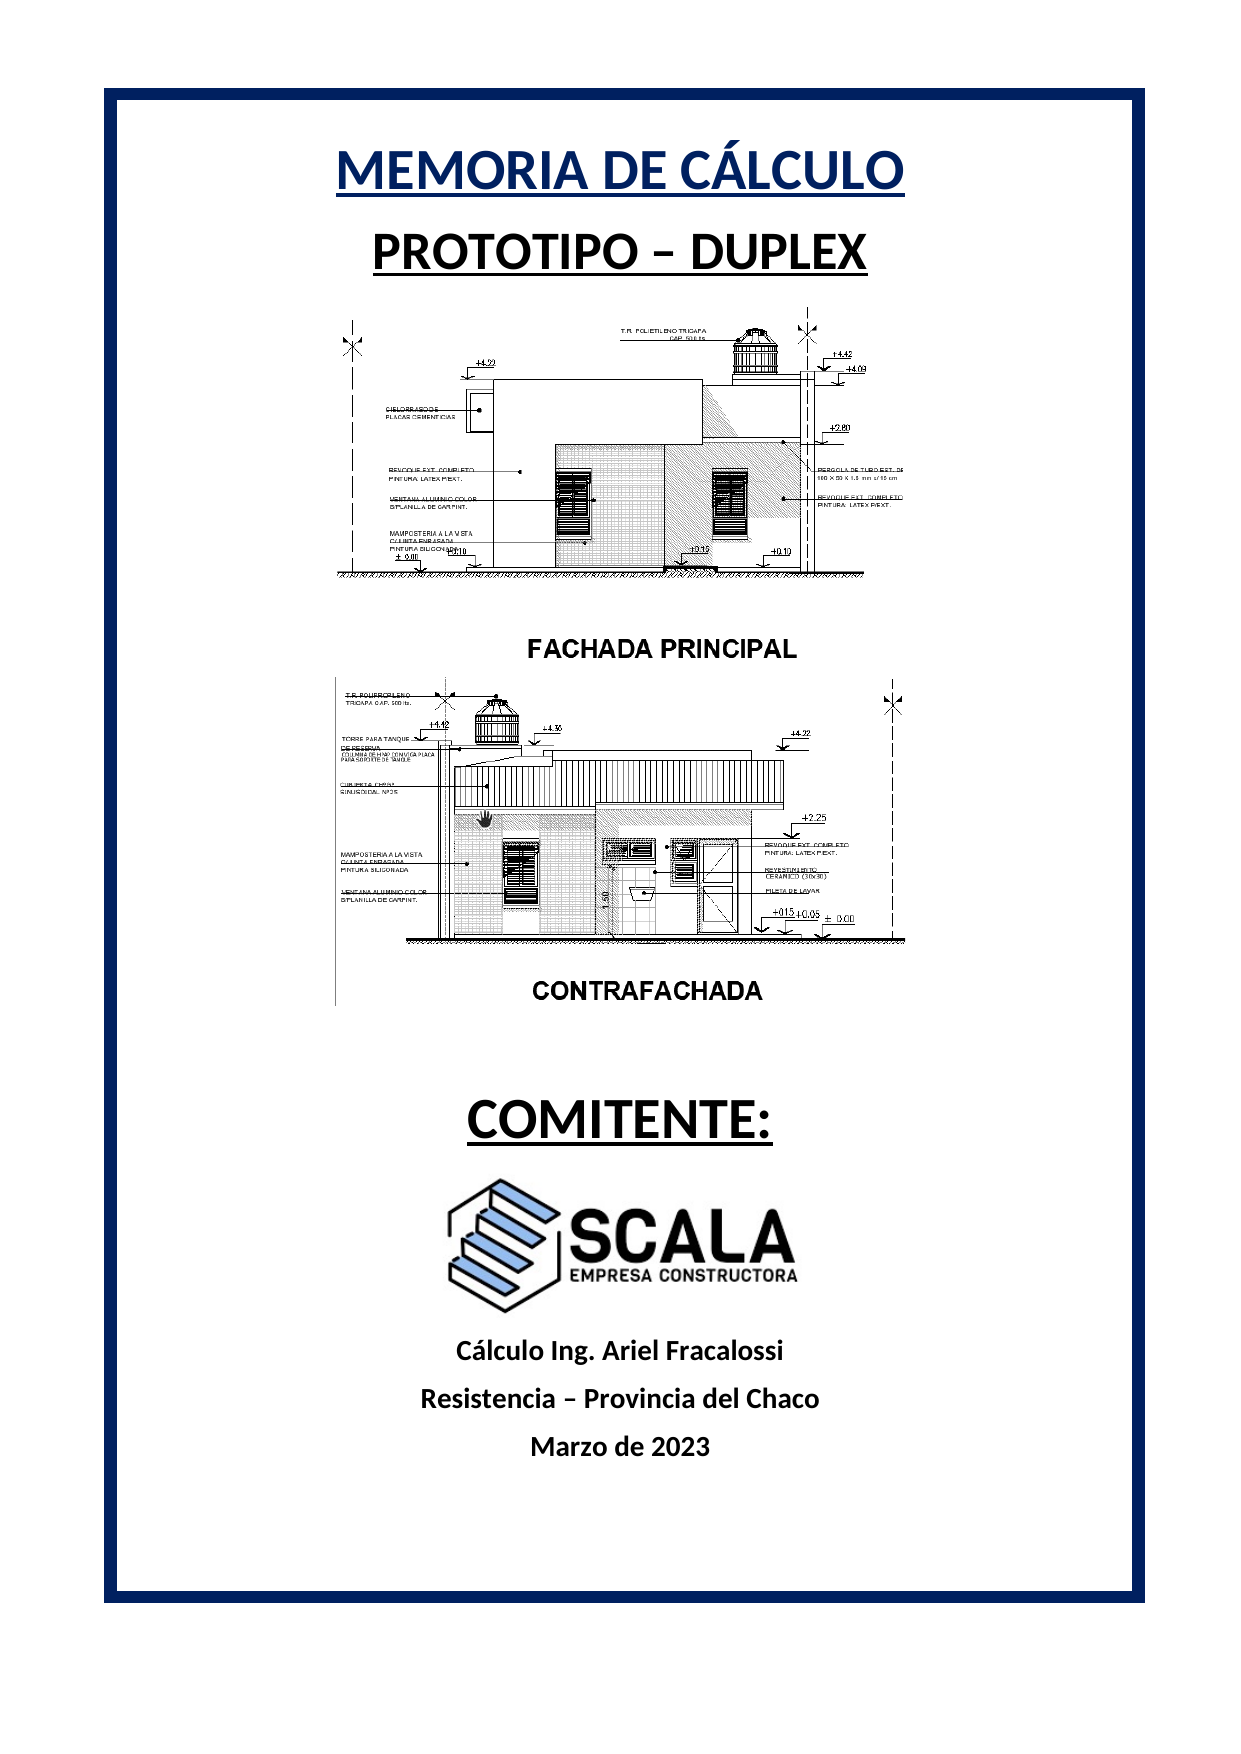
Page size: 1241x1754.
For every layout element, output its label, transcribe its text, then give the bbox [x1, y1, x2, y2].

text PROTOTIPO – DUPLEX [150, 217, 1090, 283]
text COMITENTE: [150, 1081, 1090, 1153]
text Marzo de 2023 [150, 1428, 1090, 1463]
picture [335, 677, 906, 1006]
text Resistencia – Provincia del Chaco [150, 1380, 1090, 1415]
text MEMORIA DE CÁLCULO [150, 133, 1090, 204]
text Cálculo Ing. Ariel Fracalossi [150, 1332, 1090, 1367]
picture [417, 1165, 824, 1320]
picture [337, 295, 903, 666]
